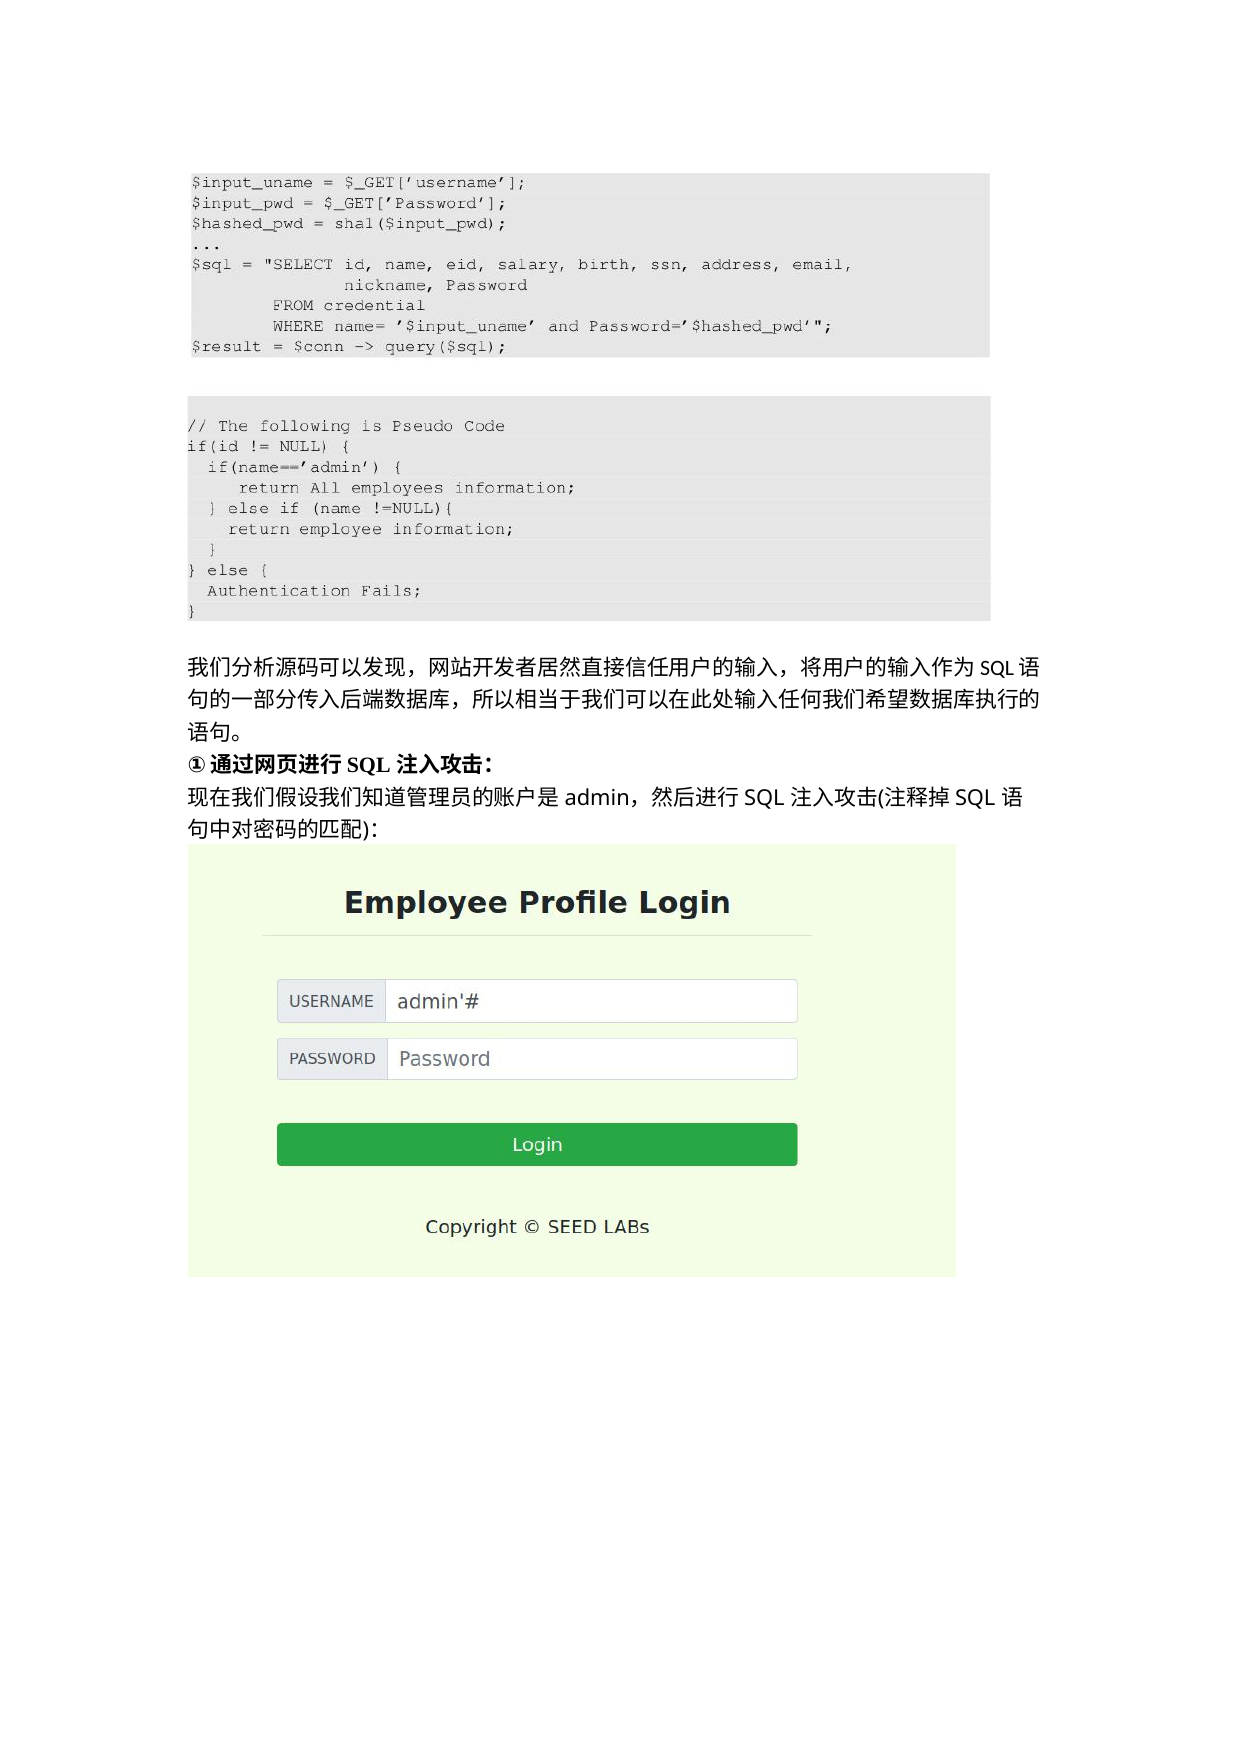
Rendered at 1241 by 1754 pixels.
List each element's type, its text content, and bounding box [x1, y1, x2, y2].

picture [187, 844, 957, 1277]
text 语句。 [187, 714, 1053, 747]
text 句中对密码的匹配)： [187, 812, 1053, 844]
text 现在我们假设我们知道管理员的账户是 admin，然后进行 SQL 注入攻击(注释掉 SQL 语 [187, 779, 1053, 812]
text 我们分析源码可以发现，网站开发者居然直接信任用户的输入，将用户的输入作为 SQL语句的一部分传入后端数据库，所以相当于我们可以在此处输入任何我们希望数据库执行的 [187, 649, 1053, 714]
picture [187, 162, 1007, 366]
picture [187, 389, 994, 621]
text ①通过网页进行 SQL 注入攻击： [187, 747, 1053, 779]
